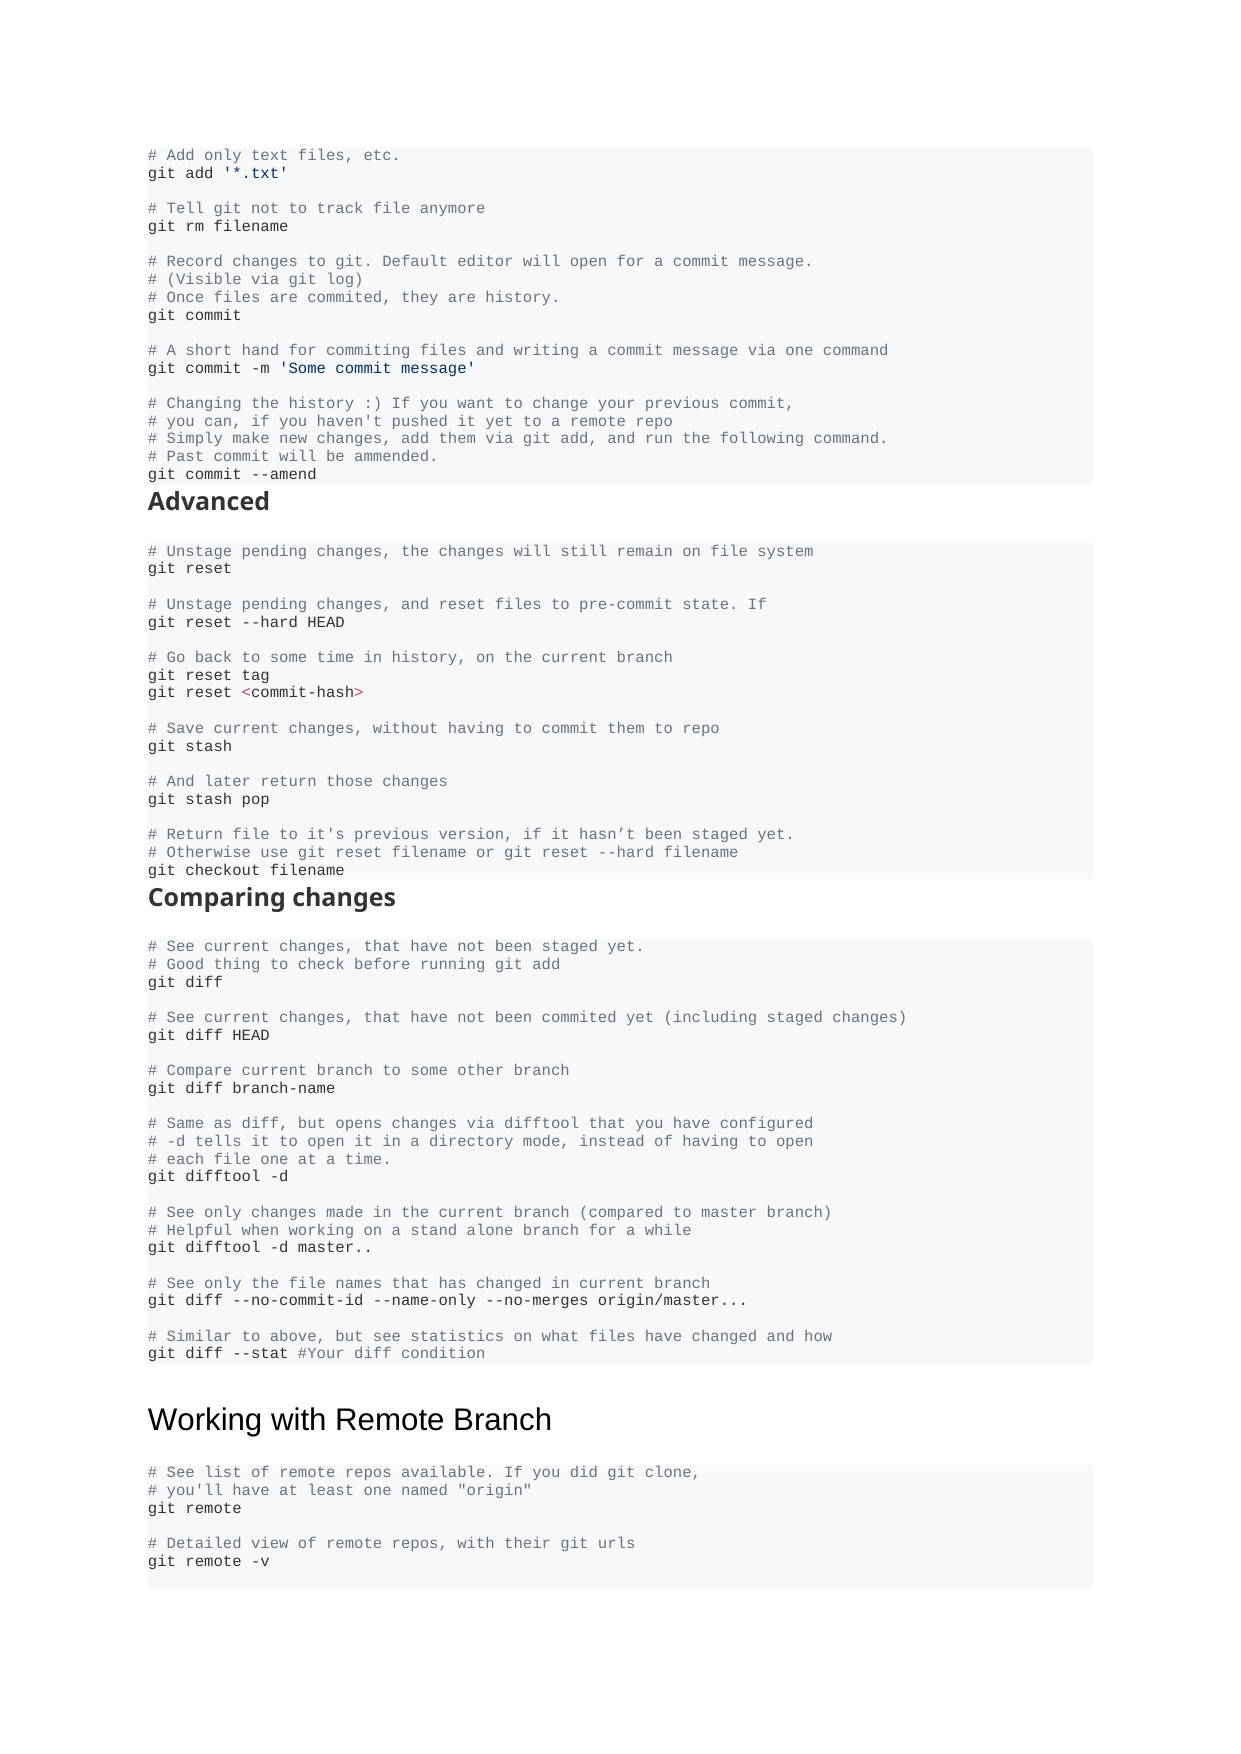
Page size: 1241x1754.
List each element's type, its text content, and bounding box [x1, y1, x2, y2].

text git stash pop [148, 791, 1093, 809]
text git add '*.txt' [148, 165, 1093, 183]
text git diff --stat #Your diff condition [148, 1346, 1093, 1364]
text # you can, if you haven't pushed it yet to a remote repo [148, 413, 1093, 431]
text # See only changes made in the current branch (compared to master branch) [148, 1204, 1093, 1222]
text # See current changes, that have not been staged yet. [148, 939, 1093, 956]
text # Otherwise use git reset filename or git reset --hard filename [148, 844, 1093, 862]
text # -d tells it to open it in a directory mode, instead of having to open [148, 1133, 1093, 1151]
text # See list of remote repos available. If you did git clone, [148, 1465, 1093, 1483]
text git diff branch-name [148, 1080, 1093, 1098]
text # Save current changes, without having to commit them to repo [148, 720, 1093, 738]
text # Similar to above, but see statistics on what files have changed and how [148, 1328, 1093, 1346]
text git checkout filename [148, 862, 1093, 879]
text git diff HEAD [148, 1027, 1093, 1045]
text # Unstage pending changes, the changes will still remain on file system [148, 543, 1093, 561]
text # you'll have at least one named "origin" [148, 1483, 1093, 1500]
text # Helpful when working on a stand alone branch for a while [148, 1222, 1093, 1240]
text git diff --no-commit-id --name-only --no-merges origin/master... [148, 1293, 1093, 1311]
text # Detailed view of remote repos, with their git urls [148, 1536, 1093, 1553]
text Advanced [148, 484, 1093, 518]
text # Changing the history :) If you want to change your previous commit, [148, 396, 1093, 413]
text # And later return those changes [148, 773, 1093, 791]
text git difftool -d master.. [148, 1240, 1093, 1257]
text git remote -v [148, 1553, 1093, 1571]
text # Past commit will be ammended. [148, 449, 1093, 466]
text git rm filename [148, 218, 1093, 236]
text # Go back to some time in history, on the current branch [148, 649, 1093, 667]
text git reset tag [148, 667, 1093, 685]
text # Same as diff, but opens changes via difftool that you have configured [148, 1116, 1093, 1133]
text # See only the file names that has changed in current branch [148, 1275, 1093, 1293]
text # Simply make new changes, add them via git add, and run the following command. [148, 431, 1093, 449]
text git commit [148, 307, 1093, 325]
text git remote [148, 1500, 1093, 1518]
text Comparing changes [148, 879, 1093, 914]
text # See current changes, that have not been commited yet (including staged changes) [148, 1009, 1093, 1027]
text # A short hand for commiting files and writing a commit message via one command [148, 342, 1093, 360]
text git commit --amend [148, 466, 1093, 484]
text # Record changes to git. Default editor will open for a commit message. [148, 254, 1093, 272]
text # Tell git not to track file anymore [148, 201, 1093, 218]
text # (Visible via git log) [148, 272, 1093, 289]
subtitle Working with Remote Branch [148, 1401, 1093, 1437]
text git difftool -d [148, 1169, 1093, 1187]
text # Once files are commited, they are history. [148, 289, 1093, 307]
text # Good thing to check before running git add [148, 956, 1093, 974]
text git reset --hard HEAD [148, 614, 1093, 632]
text # Compare current branch to some other branch [148, 1063, 1093, 1080]
text # Add only text files, etc. [148, 148, 1093, 165]
text git commit -m 'Some commit message' [148, 360, 1093, 378]
text # Unstage pending changes, and reset files to pre-commit state. If [148, 596, 1093, 614]
text git stash [148, 738, 1093, 756]
text git reset [148, 561, 1093, 578]
text git diff [148, 974, 1093, 992]
text # Return file to it's previous version, if it hasn’t been staged yet. [148, 826, 1093, 844]
text # each file one at a time. [148, 1151, 1093, 1169]
text git reset <commit-hash> [148, 685, 1093, 702]
